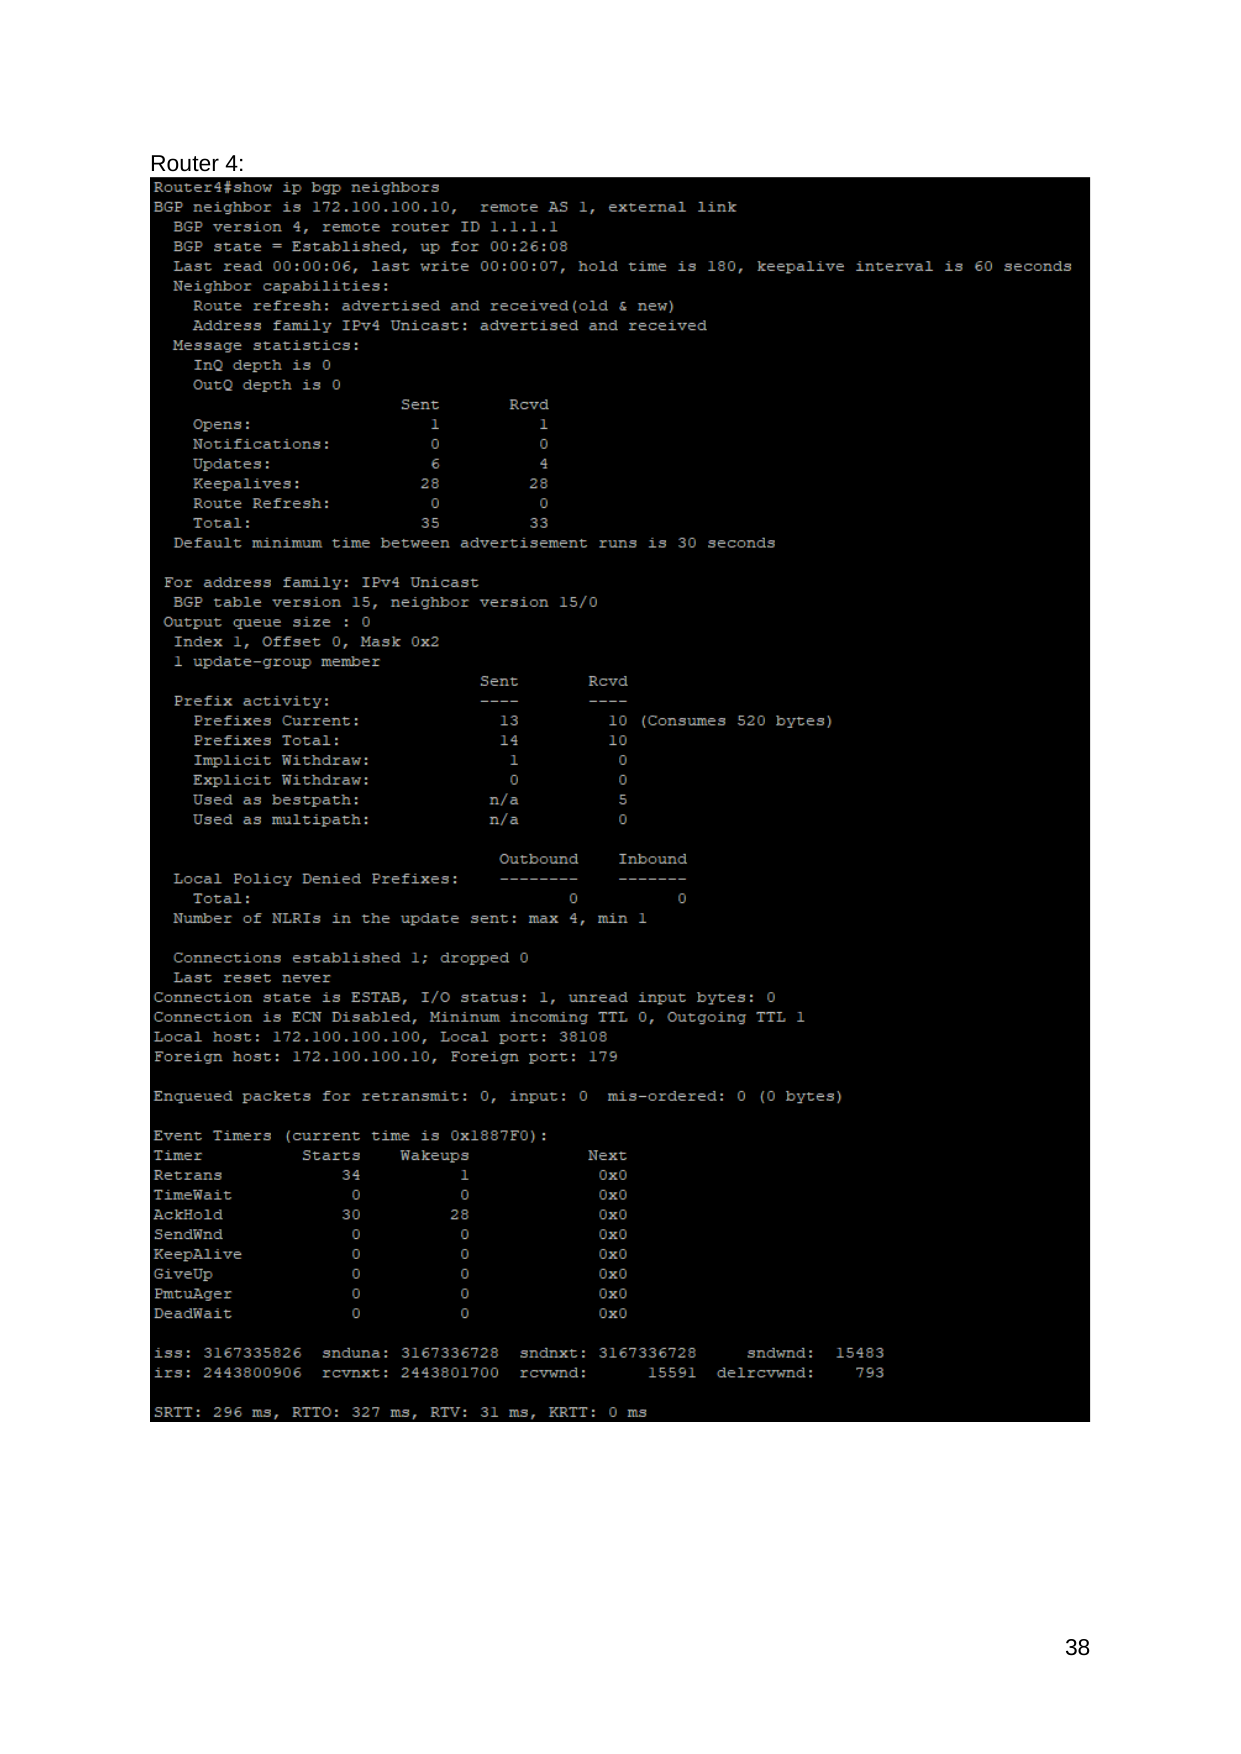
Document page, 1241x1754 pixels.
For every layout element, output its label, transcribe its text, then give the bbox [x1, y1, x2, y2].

text Router 4: [150, 150, 1090, 177]
picture [150, 177, 1091, 1422]
